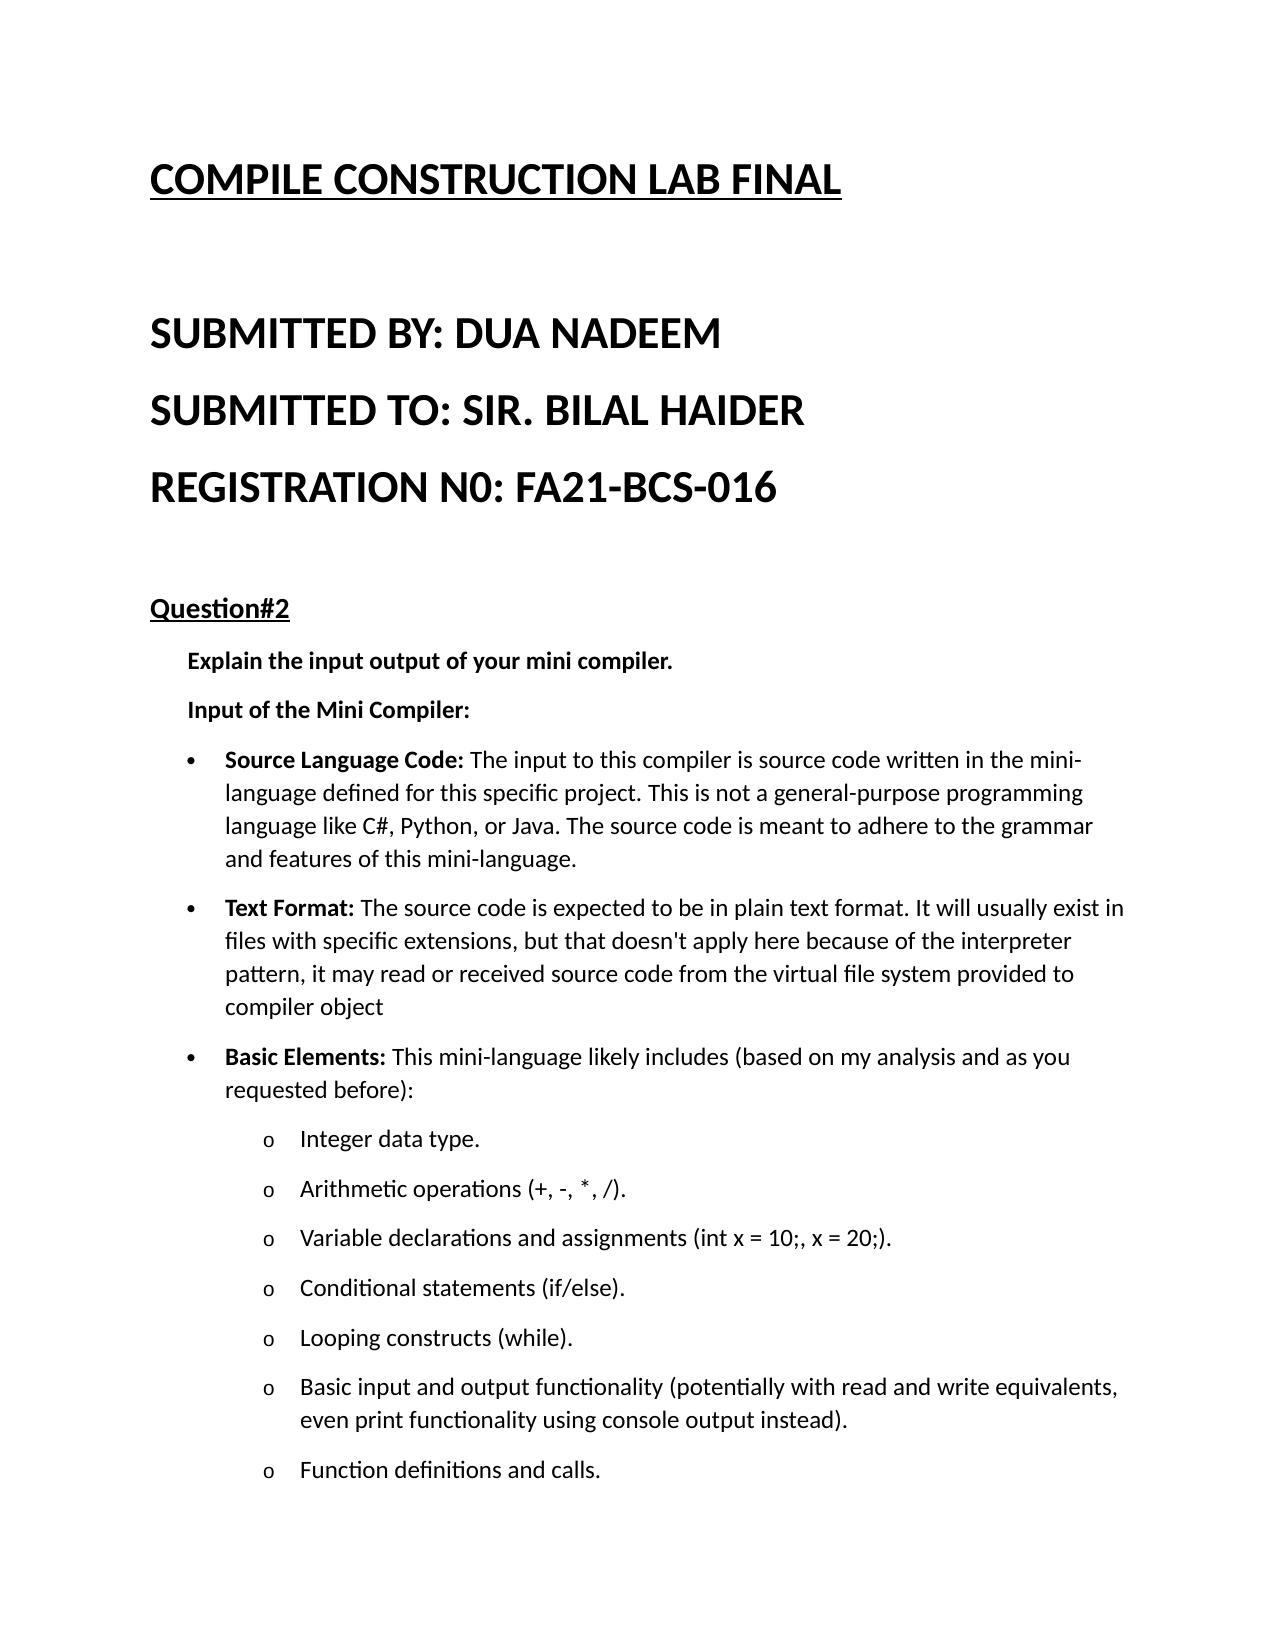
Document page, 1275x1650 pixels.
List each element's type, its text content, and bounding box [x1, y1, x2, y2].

text COMPILE CONSTRUCTION LAB FINAL [150, 150, 1125, 206]
list Integer data type. [262, 1123, 1125, 1154]
list Text Format: The source code is expected to be in plain text format. It will usually exist in files with specific extensions, but that doesn't apply here because of the interpreter pattern, it may read or received source code from the virtual file system provided to compiler object [187, 893, 1125, 1022]
list Basic Elements: This mini-language likely includes (based on my analysis and as you requested before): [187, 1041, 1125, 1104]
list Variable declarations and assignments (int x = 10;, x = 20;). [262, 1223, 1125, 1253]
list Conditional statements (if/else). [262, 1272, 1125, 1303]
text Input of the Mini Compiler: [187, 695, 1125, 725]
list Function definitions and calls. [262, 1454, 1125, 1484]
list Looping constructs (while). [262, 1322, 1125, 1352]
text SUBMITTED TO: SIR. BILAL HAIDER [150, 381, 1125, 437]
list Source Language Code: The input to this compiler is source code written in the mini-language defined for this specific project. This is not a general-purpose programming language like C#, Python, or Java. The source code is meant to adhere to the grammar and features of this mini-language. [187, 744, 1125, 873]
list Arithmetic operations (+, -, *, /). [262, 1173, 1125, 1203]
text REGISTRATION N0: FA21-BCS-016 [150, 458, 1125, 514]
text SUBMITTED BY: DUA NADEEM [150, 304, 1125, 360]
list Basic input and output functionality (potentially with read and write equivalents, even print functionality using console output instead). [262, 1371, 1125, 1435]
text Explain the input output of your mini compiler. [187, 645, 1125, 676]
text Question#2 [150, 590, 1125, 626]
